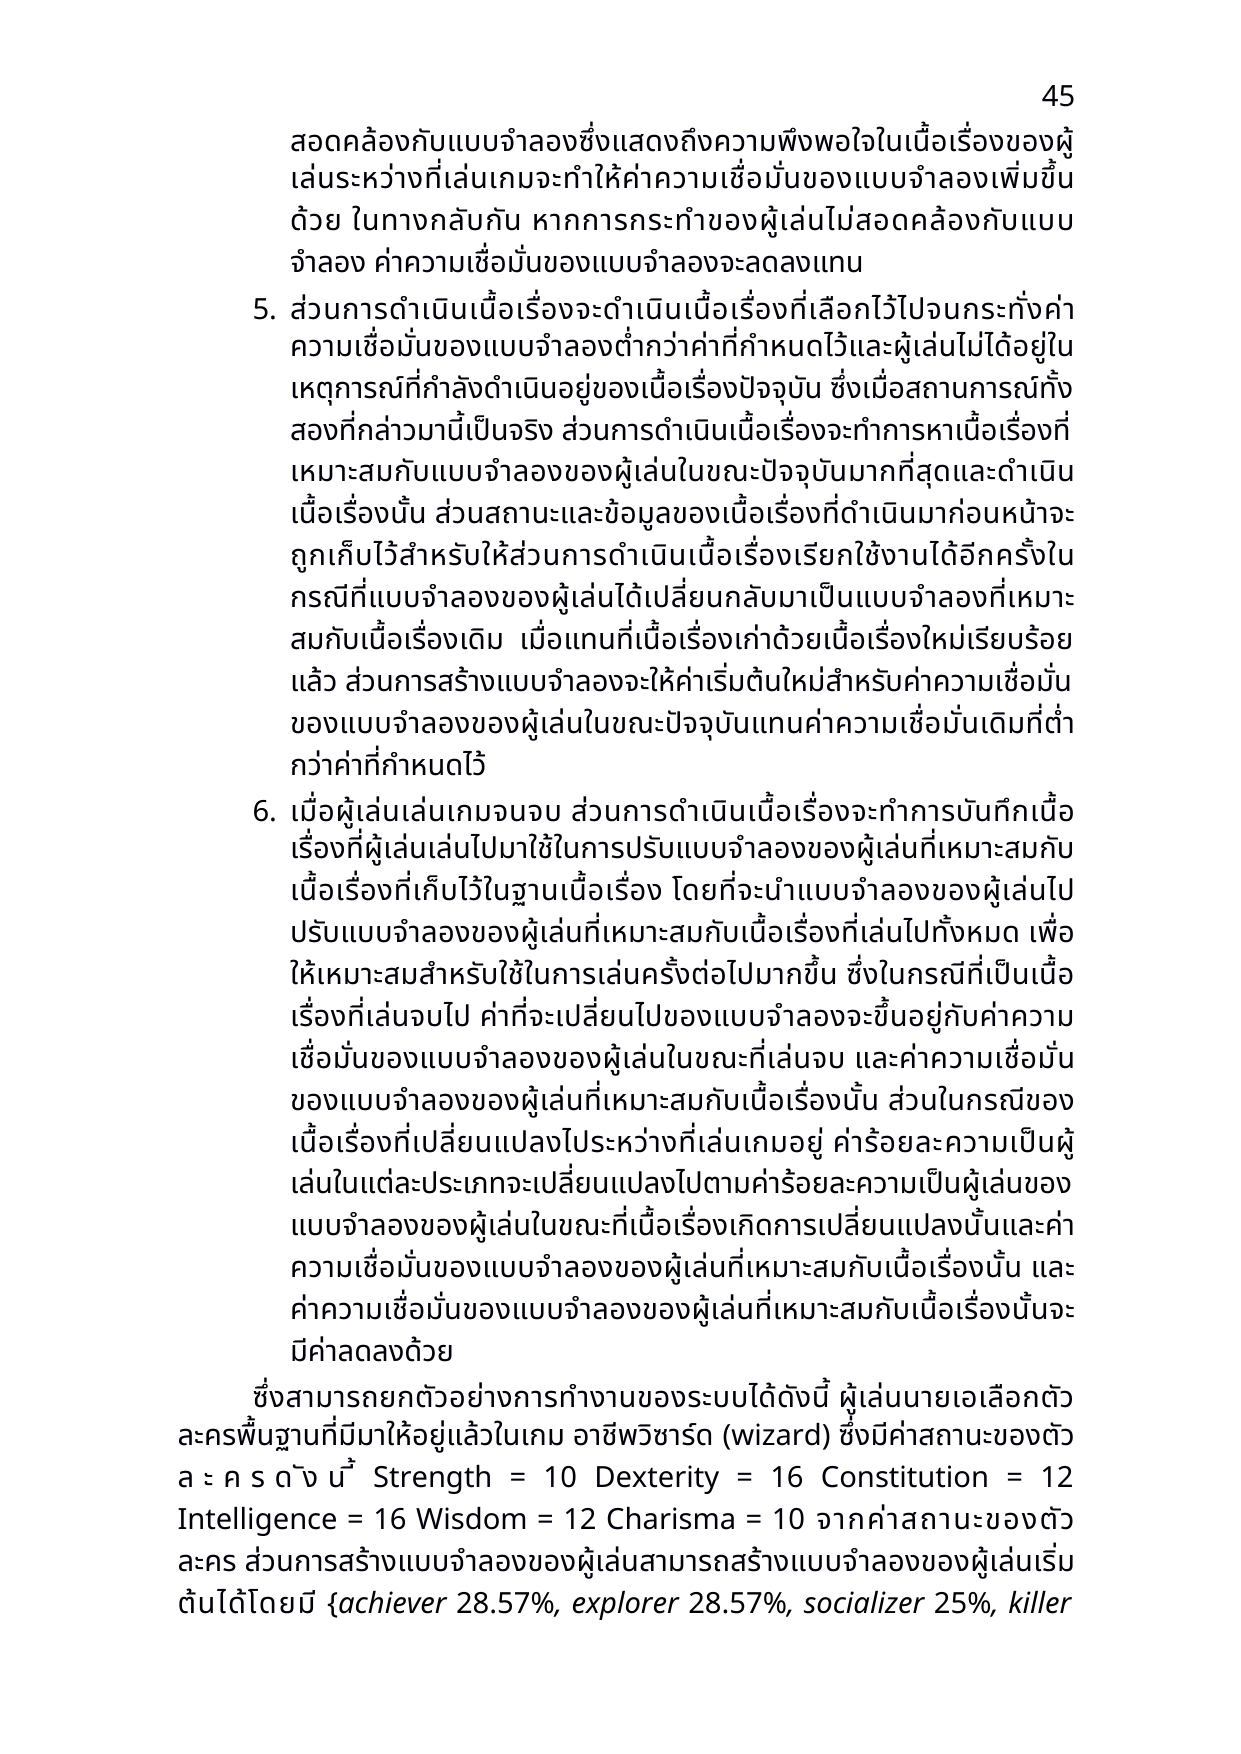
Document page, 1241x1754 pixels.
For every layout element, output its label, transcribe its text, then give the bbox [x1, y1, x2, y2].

list ส่วนการดำเนินเนื้อเรื่องจะดำเนินเนื้อเรื่องที่เลือกไว้ไปจนกระทั่งค่าความเชื่อมั่นของแบบจำลองต่ำกว่าค่าที่กำหนดไว้และผู้เล่นไม่ได้อยู่ในเหตุการณ์ที่กำลังดำเนินอยู่ของเนื้อเรื่องปัจจุบัน ซึ่งเมื่อสถานการณ์ทั้งสองที่กล่าวมานี้เป็นจริง ส่วนการดำเนินเนื้อเรื่องจะทำการหาเนื้อเรื่องที่เหมาะสมกับแบบจำลองของผู้เล่นในขณะปัจจุบันมากที่สุดและดำเนินเนื้อเรื่องนั้น ส่วนสถานะและข้อมูลของเนื้อเรื่องที่ดำเนินมาก่อนหน้าจะถูกเก็บไว้สำหรับให้ส่วนการดำเนินเนื้อเรื่องเรียกใช้งานได้อีกครั้งในกรณีที่แบบจำลองของผู้เล่นได้เปลี่ยนกลับมาเป็นแบบจำลองที่เหมาะสมกับเนื้อเรื่องเดิม เมื่อแทนที่เนื้อเรื่องเก่าด้วยเนื้อเรื่องใหม่เรียบร้อยแล้ว ส่วนการสร้างแบบจำลองจะให้ค่าเริ่มต้นใหม่สำหรับค่าความเชื่อมั่นของแบบจำลองของผู้เล่นในขณะปัจจุบันแทนค่าความเชื่อมั่นเดิมที่ต่ำกว่าค่าที่กำหนดไว้ [252, 286, 1075, 788]
list เมื่อผู้เล่นเล่นเกมจนจบ ส่วนการดำเนินเนื้อเรื่องจะทำการบันทึกเนื้อเรื่องที่ผู้เล่นเล่นไปมาใช้ในการปรับแบบจำลองของผู้เล่นที่เหมาะสมกับเนื้อเรื่องที่เก็บไว้ในฐานเนื้อเรื่อง โดยที่จะนำแบบจำลองของผู้เล่นไปปรับแบบจำลองของผู้เล่นที่เหมาะสมกับเนื้อเรื่องที่เล่นไปทั้งหมด เพื่อให้เหมาะสมสำหรับใช้ในการเล่นครั้งต่อไปมากขึ้น ซึ่งในกรณีที่เป็นเนื้อเรื่องที่เล่นจบไป ค่าที่จะเปลี่ยนไปของแบบจำลองจะขึ้นอยู่กับค่าความเชื่อมั่นของแบบจำลองของผู้เล่นในขณะที่เล่นจบ และค่าความเชื่อมั่นของแบบจำลองของผู้เล่นที่เหมาะสมกับเนื้อเรื่องนั้น ส่วนในกรณีของเนื้อเรื่องที่เปลี่ยนแปลงไประหว่างที่เล่นเกมอยู่ ค่าร้อยละความเป็นผู้เล่นในแต่ละประเภทจะเปลี่ยนแปลงไปตามค่าร้อยละความเป็นผู้เล่นของแบบจำลองของผู้เล่นในขณะที่เนื้อเรื่องเกิดการเปลี่ยนแปลงนั้นและค่าความเชื่อมั่นของแบบจำลองของผู้เล่นที่เหมาะสมกับเนื้อเรื่องนั้น และค่าความเชื่อมั่นของแบบจำลองของผู้เล่นที่เหมาะสมกับเนื้อเรื่องนั้นจะมีค่าลดลงด้วย [252, 788, 1075, 1374]
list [252, 118, 1075, 286]
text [177, 1374, 1075, 1626]
